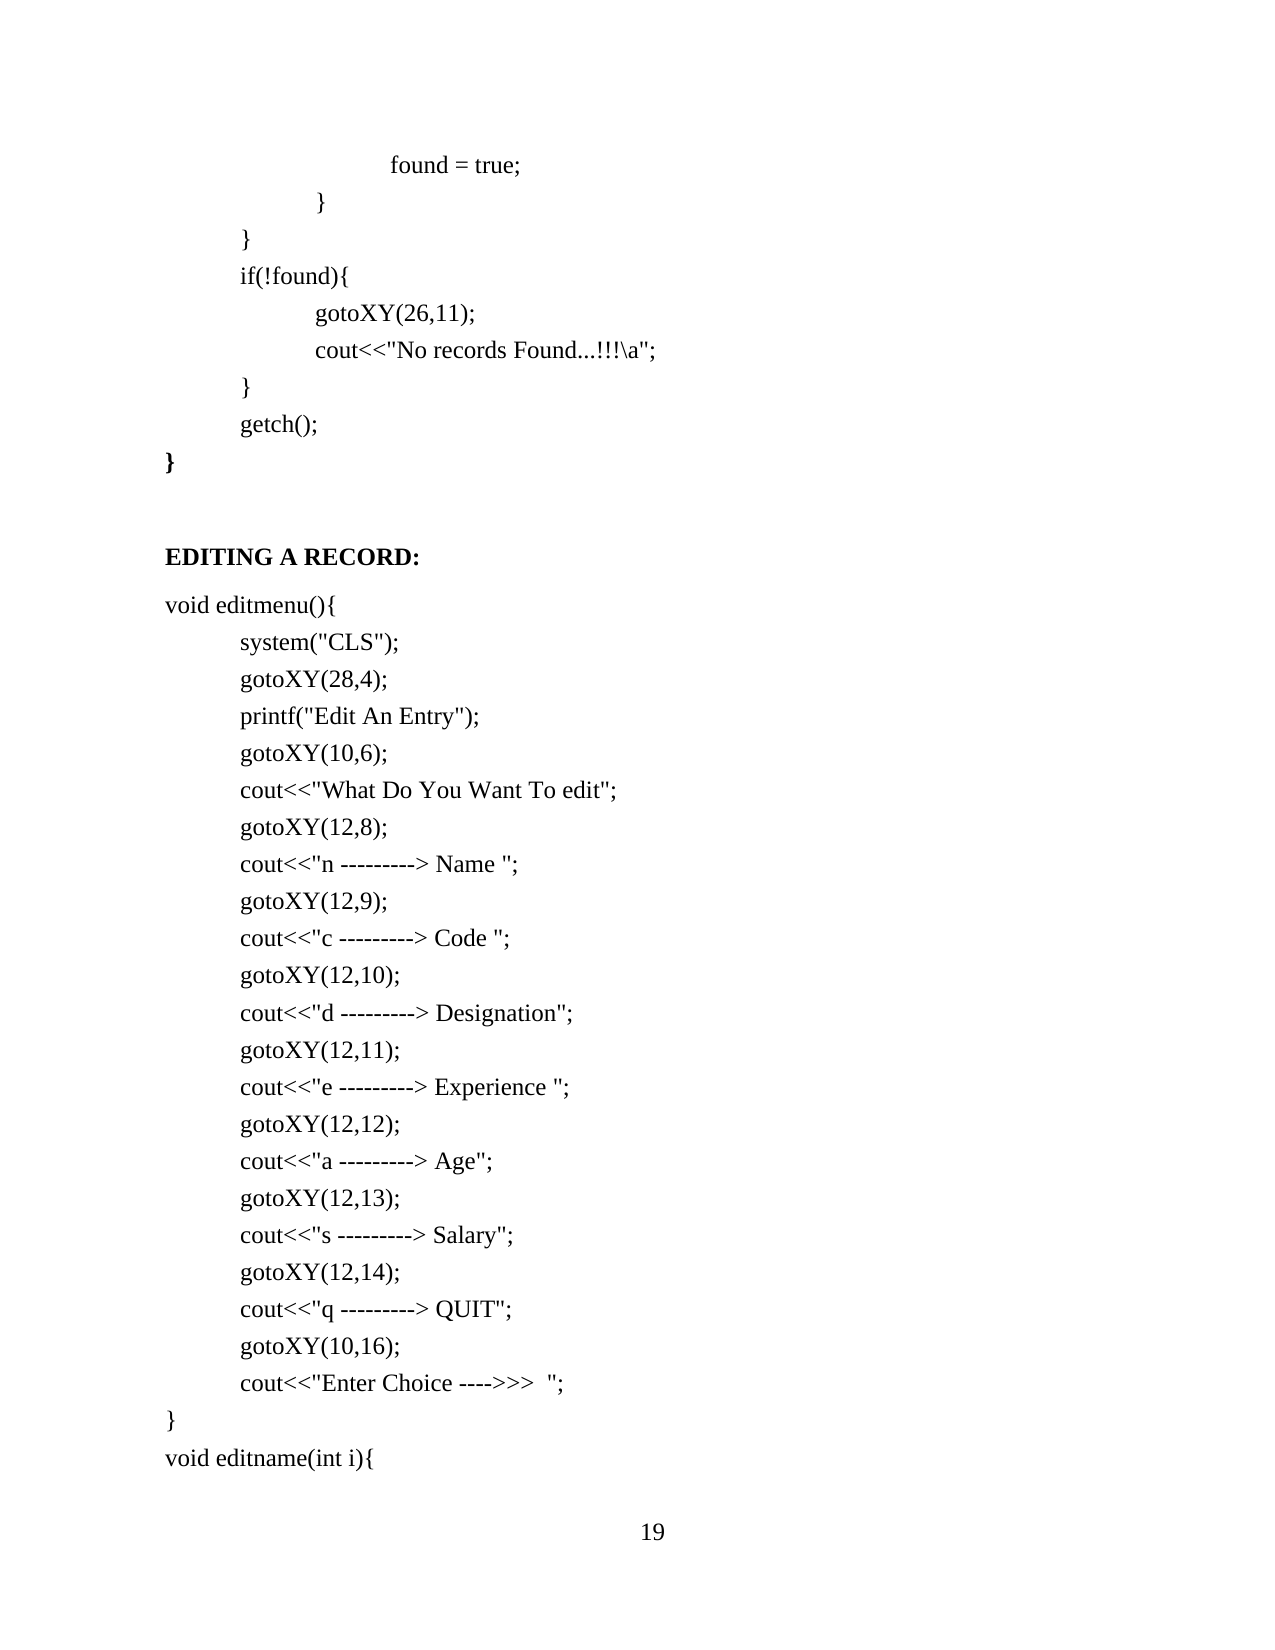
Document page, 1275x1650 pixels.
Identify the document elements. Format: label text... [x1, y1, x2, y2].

text } [165, 187, 1125, 216]
text EDITING A RECORD: [165, 542, 1125, 571]
text printf("Edit An Entry"); [165, 701, 1125, 730]
text system("CLS"); [165, 627, 1125, 656]
text gotoXY(10,16); [165, 1331, 1125, 1360]
text gotoXY(10,6); [165, 738, 1125, 767]
text if(!found){ [165, 261, 1125, 290]
text gotoXY(12,8); [165, 812, 1125, 841]
text } [165, 1406, 1125, 1434]
text found = true; [165, 150, 1125, 179]
text } [165, 447, 1125, 475]
text cout<<"s ---------> Salary"; [165, 1220, 1125, 1249]
text gotoXY(12,9); [165, 886, 1125, 915]
text getch(); [165, 409, 1125, 438]
text } [165, 224, 1125, 253]
text cout<<"c ---------> Code "; [165, 923, 1125, 952]
text cout<<"d ---------> Designation"; [165, 998, 1125, 1026]
text gotoXY(28,4); [165, 664, 1125, 693]
text cout<<"e ---------> Experience "; [165, 1072, 1125, 1101]
text cout<<"a ---------> Age"; [165, 1146, 1125, 1175]
text cout<<"q ---------> QUIT"; [165, 1294, 1125, 1323]
text cout<<"What Do You Want To edit"; [165, 775, 1125, 804]
text cout<<"n ---------> Name "; [165, 849, 1125, 878]
text gotoXY(12,11); [165, 1035, 1125, 1063]
text void editmenu(){ [165, 590, 1125, 618]
text gotoXY(12,10); [165, 961, 1125, 989]
text gotoXY(12,13); [165, 1183, 1125, 1212]
text gotoXY(12,12); [165, 1109, 1125, 1138]
text cout<<"Enter Choice ---->>> "; [165, 1368, 1125, 1397]
text gotoXY(26,11); [165, 298, 1125, 327]
text gotoXY(12,14); [165, 1257, 1125, 1286]
text cout<<"No records Found...!!!\a"; [165, 335, 1125, 364]
text } [165, 372, 1125, 401]
text void editname(int i){ [165, 1443, 1125, 1471]
